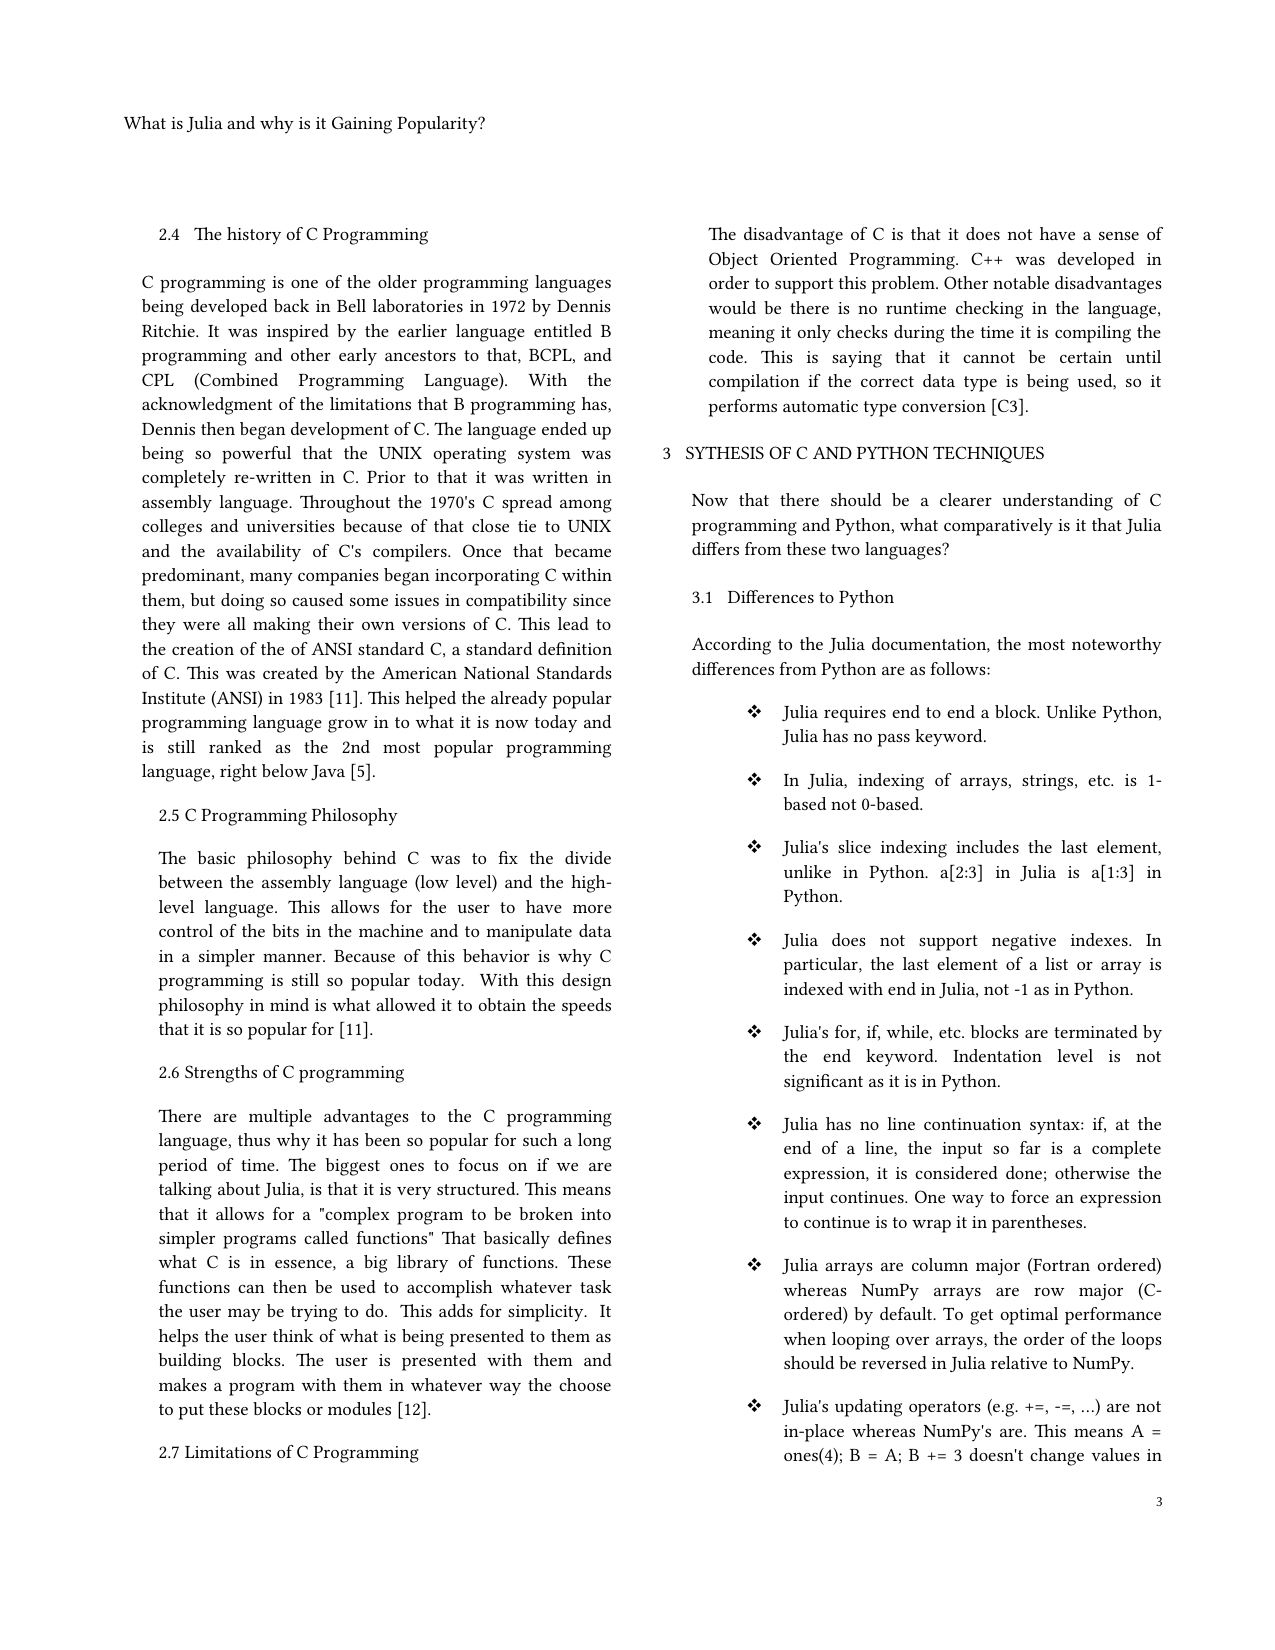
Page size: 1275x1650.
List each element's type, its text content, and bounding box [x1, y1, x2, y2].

text 2.6 Strengths of C programming [158, 1062, 612, 1083]
list Julia does not support negative indexes. In particular, the last element of a list or array is indexed with end in Julia, not -1 as in Python. [746, 929, 1162, 999]
text 2.4 The history of C Programming [158, 224, 612, 245]
text C programming is one of the older programming languages being developed back in Bell laboratories in 1972 by Dennis Ritchie. It was inspired by the earlier language entitled B programming and other early ancestors to that, BCPL, and CPL (Combined Programming Language). With the acknowledgment of the limitations that B programming has, Dennis then began development of C. The language ended up being so powerful that the UNIX operating system was completely re-written in C. Prior to that it was written in assembly language. Throughout the 1970's C spread among colleges and universities because of that close tie to UNIX and the availability of C's compilers. Once that became predominant, many companies began incorporating C within them, but doing so caused some issues in compatibility since they were all making their own versions of C. This lead to the creation of the of ANSI standard C, a standard definition of C. This was created by the American National Standards Institute (ANSI) in 1983 [11]. This helped the already popular programming language grow in to what it is now today and is still ranked as the 2nd most popular programming language, right below Java [5]. [142, 271, 612, 782]
text 3.1 Differences to Python [692, 586, 1162, 608]
list In Julia, indexing of arrays, strings, etc. is 1-based not 0-based. [746, 769, 1162, 815]
list Julia's for, if, while, etc. blocks are terminated by the end keyword. Indentation level is not significant as it is in Python. [746, 1021, 1162, 1092]
text According to the Julia documentation, the most noteworthy differences from Python are as follows: [692, 634, 1162, 680]
list Julia arrays are column major (Fortran ordered) whereas NumPy arrays are row major (C-ordered) by default. To get optimal performance when looping over arrays, the order of the loops should be reversed in Julia relative to NumPy. [746, 1255, 1162, 1374]
text Now that there should be a clearer understanding of C programming and Python, what comparatively is it that Julia differs from these two languages? [692, 490, 1162, 560]
text 2.5 C Programming Philosophy [158, 804, 612, 826]
list Julia has no line continuation syntax: if, at the end of a line, the input so far is a complete expression, it is considered done; otherwise the input continues. One way to force an expression to continue is to wrap it in parentheses. [746, 1113, 1162, 1233]
list Julia's slice indexing includes the last element, unlike in Python. a[2:3] in Julia is a[1:3] in Python. [746, 837, 1162, 907]
text There are multiple advantages to the C programming language, thus why it has been so popular for such a long period of time. The biggest ones to focus on if we are talking about Julia, is that it is very structured. This means that it allows for a "complex program to be broken into simpler programs called functions" That basically defines what C is in essence, a big library of functions. These functions can then be used to accomplish whatever task the user may be trying to do. This adds for simplicity. It helps the user think of what is being presented to them as building blocks. The user is presented with them and makes a program with them in whatever way the choose to put these blocks or modules [12]. [158, 1105, 612, 1420]
text The disadvantage of C is that it does not have a sense of Object Oriented Programming. C++ was developed in order to support this problem. Other notable disadvantages would be there is no runtime checking in the language, meaning it only checks during the time it is compiling the code. This is saying that it cannot be certain until compilation if the correct data type is being used, so it performs automatic type conversion [C3]. [708, 224, 1162, 417]
text The basic philosophy behind C was to fix the divide between the assembly language (low level) and the high-level language. This allows for the user to have more control of the bits in the machine and to manipulate data in a simpler manner. Because of this behavior is why C programming is still so popular today. With this design philosophy in mind is what allowed it to obtain the speeds that it is so popular for [11]. [158, 847, 612, 1040]
list Julia requires end to end a block. Unlike Python, Julia has no pass keyword. [746, 702, 1162, 747]
text 2.7 Limitations of C Programming [158, 1442, 612, 1463]
text 3 SYTHESIS OF C AND PYTHON TECHNIQUES [662, 443, 1162, 464]
